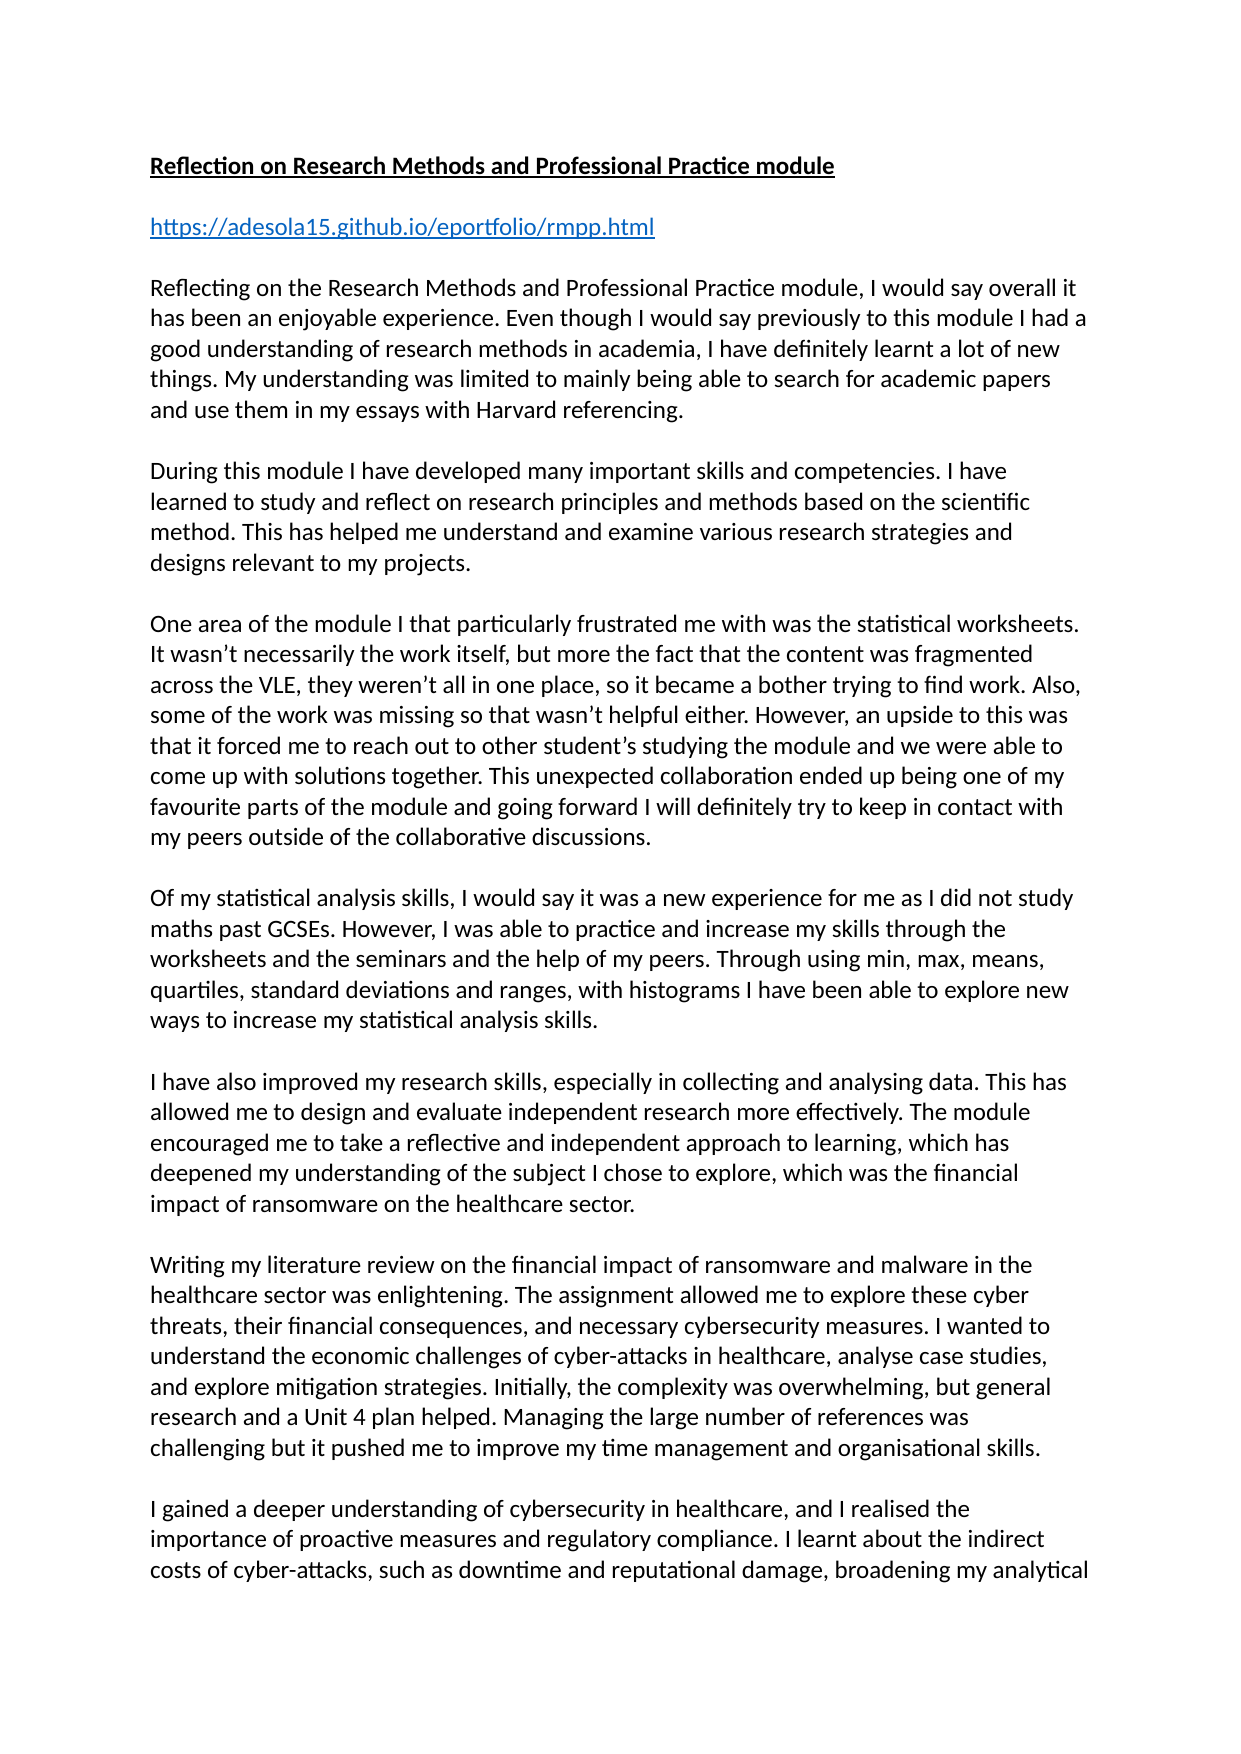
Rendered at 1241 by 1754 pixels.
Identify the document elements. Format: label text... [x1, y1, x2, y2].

text https://adesola15.github.io/eportfolio/rmpp.html [150, 211, 1090, 242]
text During this module I have developed many important skills and competencies. I have learned to study and reflect on research principles and methods based on the scientific method. This has helped me understand and examine various research strategies and designs relevant to my projects. [150, 455, 1090, 577]
text Reflection on Research Methods and Professional Practice module [150, 150, 1090, 181]
text Reflecting on the Research Methods and Professional Practice module, I would say overall it has been an enjoyable experience. Even though I would say previously to this module I had a good understanding of research methods in academia, I have definitely learnt a lot of new things. My understanding was limited to mainly being able to search for academic papers and use them in my essays with Harvard referencing. [150, 272, 1090, 425]
text I have also improved my research skills, especially in collecting and analysing data. This has allowed me to design and evaluate independent research more effectively. The module encouraged me to take a reflective and independent approach to learning, which has deepened my understanding of the subject I chose to explore, which was the financial impact of ransomware on the healthcare sector. [150, 1066, 1090, 1218]
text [150, 1493, 1090, 1584]
text Of my statistical analysis skills, I would say it was a new experience for me as I did not study maths past GCSEs. However, I was able to practice and increase my skills through the worksheets and the seminars and the help of my peers. Through using min, max, means, quartiles, standard deviations and ranges, with histograms I have been able to explore new ways to increase my statistical analysis skills. [150, 882, 1090, 1035]
text Writing my literature review on the financial impact of ransomware and malware in the healthcare sector was enlightening. The assignment allowed me to explore these cyber threats, their financial consequences, and necessary cybersecurity measures. I wanted to understand the economic challenges of cyber-attacks in healthcare, analyse case studies, and explore mitigation strategies. Initially, the complexity was overwhelming, but general research and a Unit 4 plan helped. Managing the large number of references was challenging but it pushed me to improve my time management and organisational skills. [150, 1249, 1090, 1462]
text One area of the module I that particularly frustrated me with was the statistical worksheets. It wasn’t necessarily the work itself, but more the fact that the content was fragmented across the VLE, they weren’t all in one place, so it became a bother trying to find work. Also, some of the work was missing so that wasn’t helpful either. However, an upside to this was that it forced me to reach out to other student’s studying the module and we were able to come up with solutions together. This unexpected collaboration ended up being one of my favourite parts of the module and going forward I will definitely try to keep in contact with my peers outside of the collaborative discussions. [150, 608, 1090, 852]
